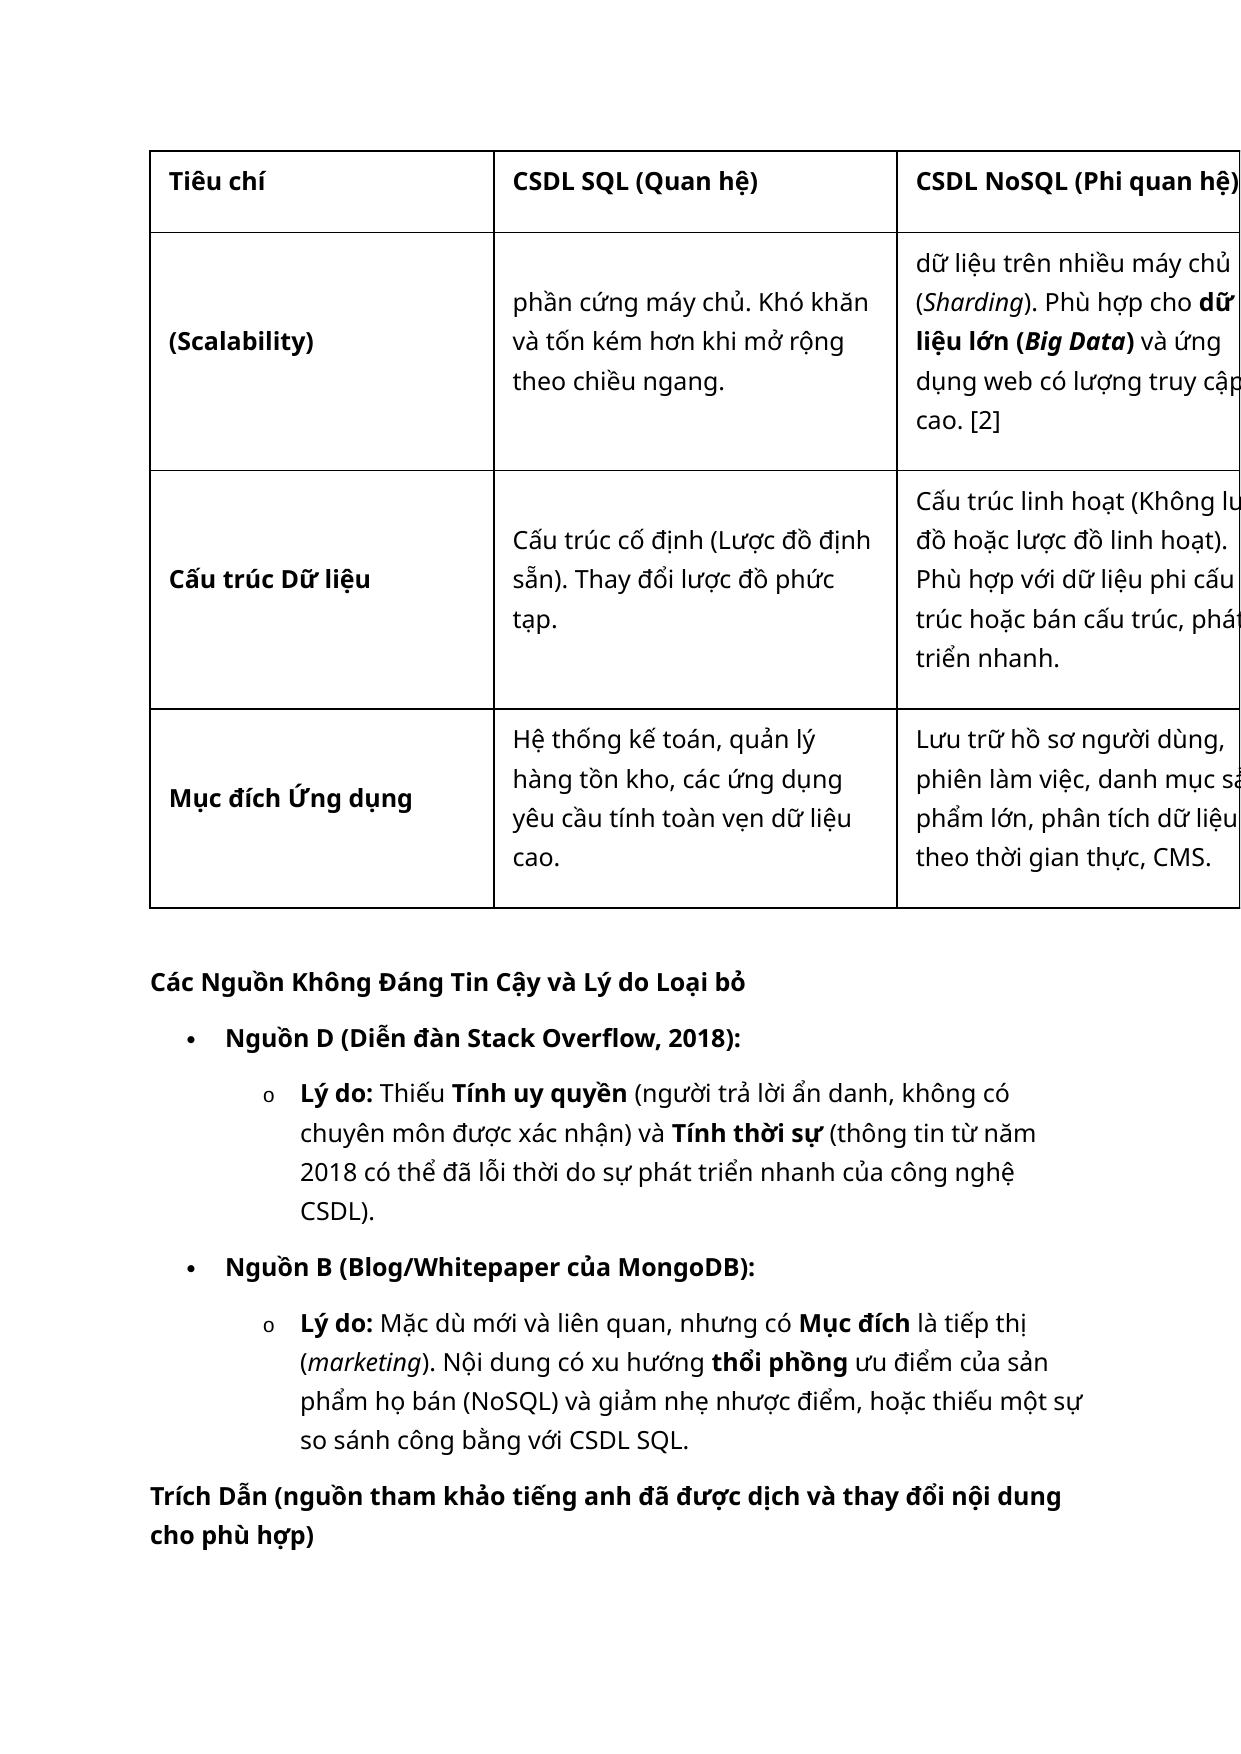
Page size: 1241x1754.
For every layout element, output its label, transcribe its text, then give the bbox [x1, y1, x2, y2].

text Các Nguồn Không Đáng Tin Cậy và Lý do Loại bỏ [150, 964, 1090, 998]
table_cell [898, 233, 1239, 470]
table_cell Lưu trữ hồ sơ người dùng, phiên làm việc, danh mục sản phẩm lớn, phân tích dữ liệu theo thời gian thực, CMS. [898, 710, 1239, 907]
table_cell Cấu trúc cố định (Lược đồ định sẵn). Thay đổi lược đồ phức tạp. [495, 471, 896, 708]
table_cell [495, 233, 896, 470]
table_header Tiêu chí [151, 152, 493, 232]
table_cell Cấu trúc Dữ liệu [151, 471, 493, 708]
list Lý do: Mặc dù mới và liên quan, nhưng có Mục đích là tiếp thị (marketing). Nội dung có xu hướng thổi phồng ưu điểm của sản phẩm họ bán (NoSQL) và giảm nhẹ nhược điểm, hoặc thiếu một sự so sánh công bằng với CSDL SQL. [262, 1305, 1090, 1457]
table_header CSDL NoSQL (Phi quan hệ) [898, 152, 1239, 232]
table_cell Hệ thống kế toán, quản lý hàng tồn kho, các ứng dụng yêu cầu tính toàn vẹn dữ liệu cao. [495, 710, 896, 907]
text Trích Dẫn (nguồn tham khảo tiếng anh đã được dịch và thay đổi nội dung cho phù hợp) [150, 1479, 1090, 1552]
table_cell Cấu trúc linh hoạt (Không lược đồ hoặc lược đồ linh hoạt). Phù hợp với dữ liệu phi cấu trúc hoặc bán cấu trúc, phát triển nhanh. [898, 471, 1239, 708]
list Nguồn D (Diễn đàn Stack Overflow, 2018): [187, 1020, 1090, 1054]
list Nguồn B (Blog/Whitepaper của MongoDB): [187, 1249, 1090, 1283]
list Lý do: Thiếu Tính uy quyền (người trả lời ẩn danh, không có chuyên môn được xác nhận) và Tính thời sự (thông tin từ năm 2018 có thể đã lỗi thời do sự phát triển nhanh của công nghệ CSDL). [262, 1076, 1090, 1228]
table_cell Mục đích Ứng dụng [151, 710, 493, 907]
table_cell Khả năng mở rộng (Scalability) [151, 233, 493, 470]
table_header CSDL SQL (Quan hệ) [495, 152, 896, 232]
